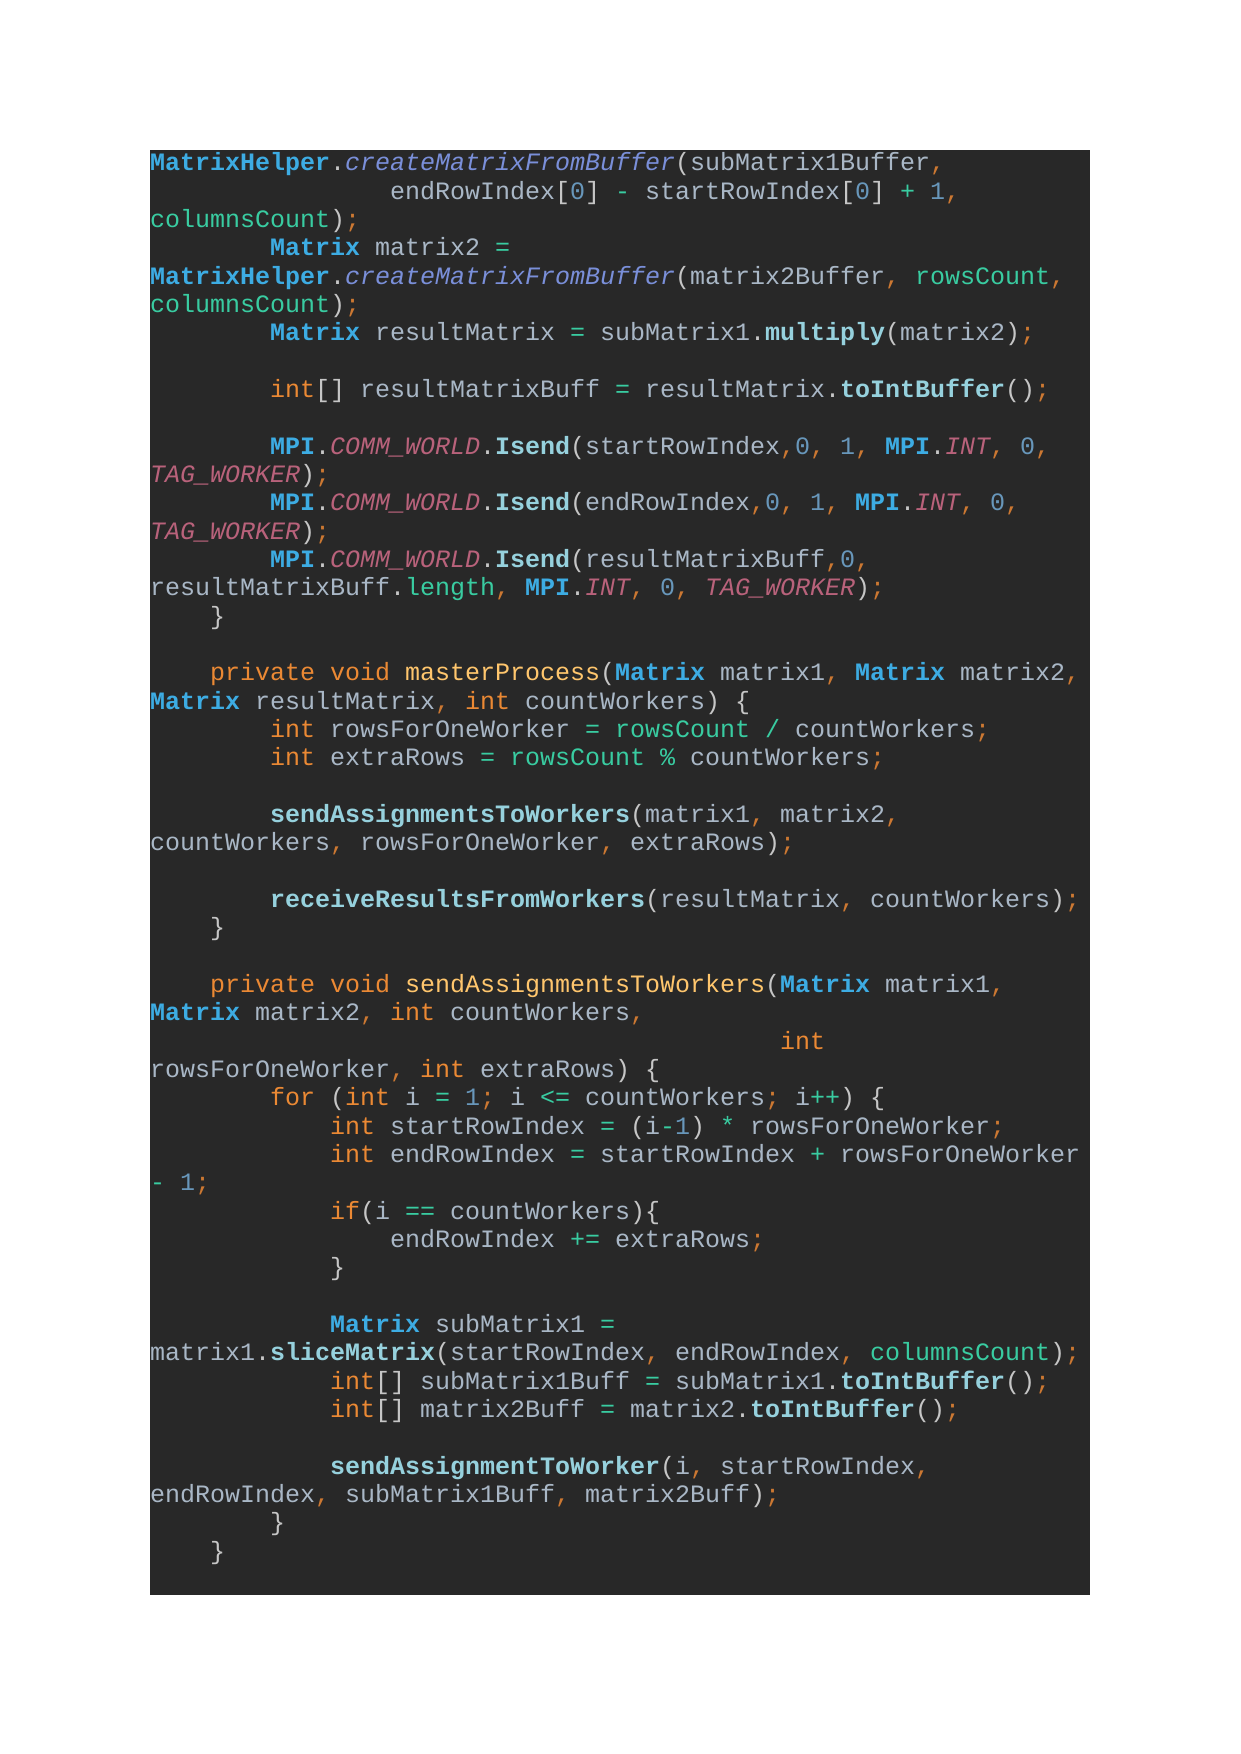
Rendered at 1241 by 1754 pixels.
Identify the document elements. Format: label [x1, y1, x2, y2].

text [150, 150, 1090, 1595]
